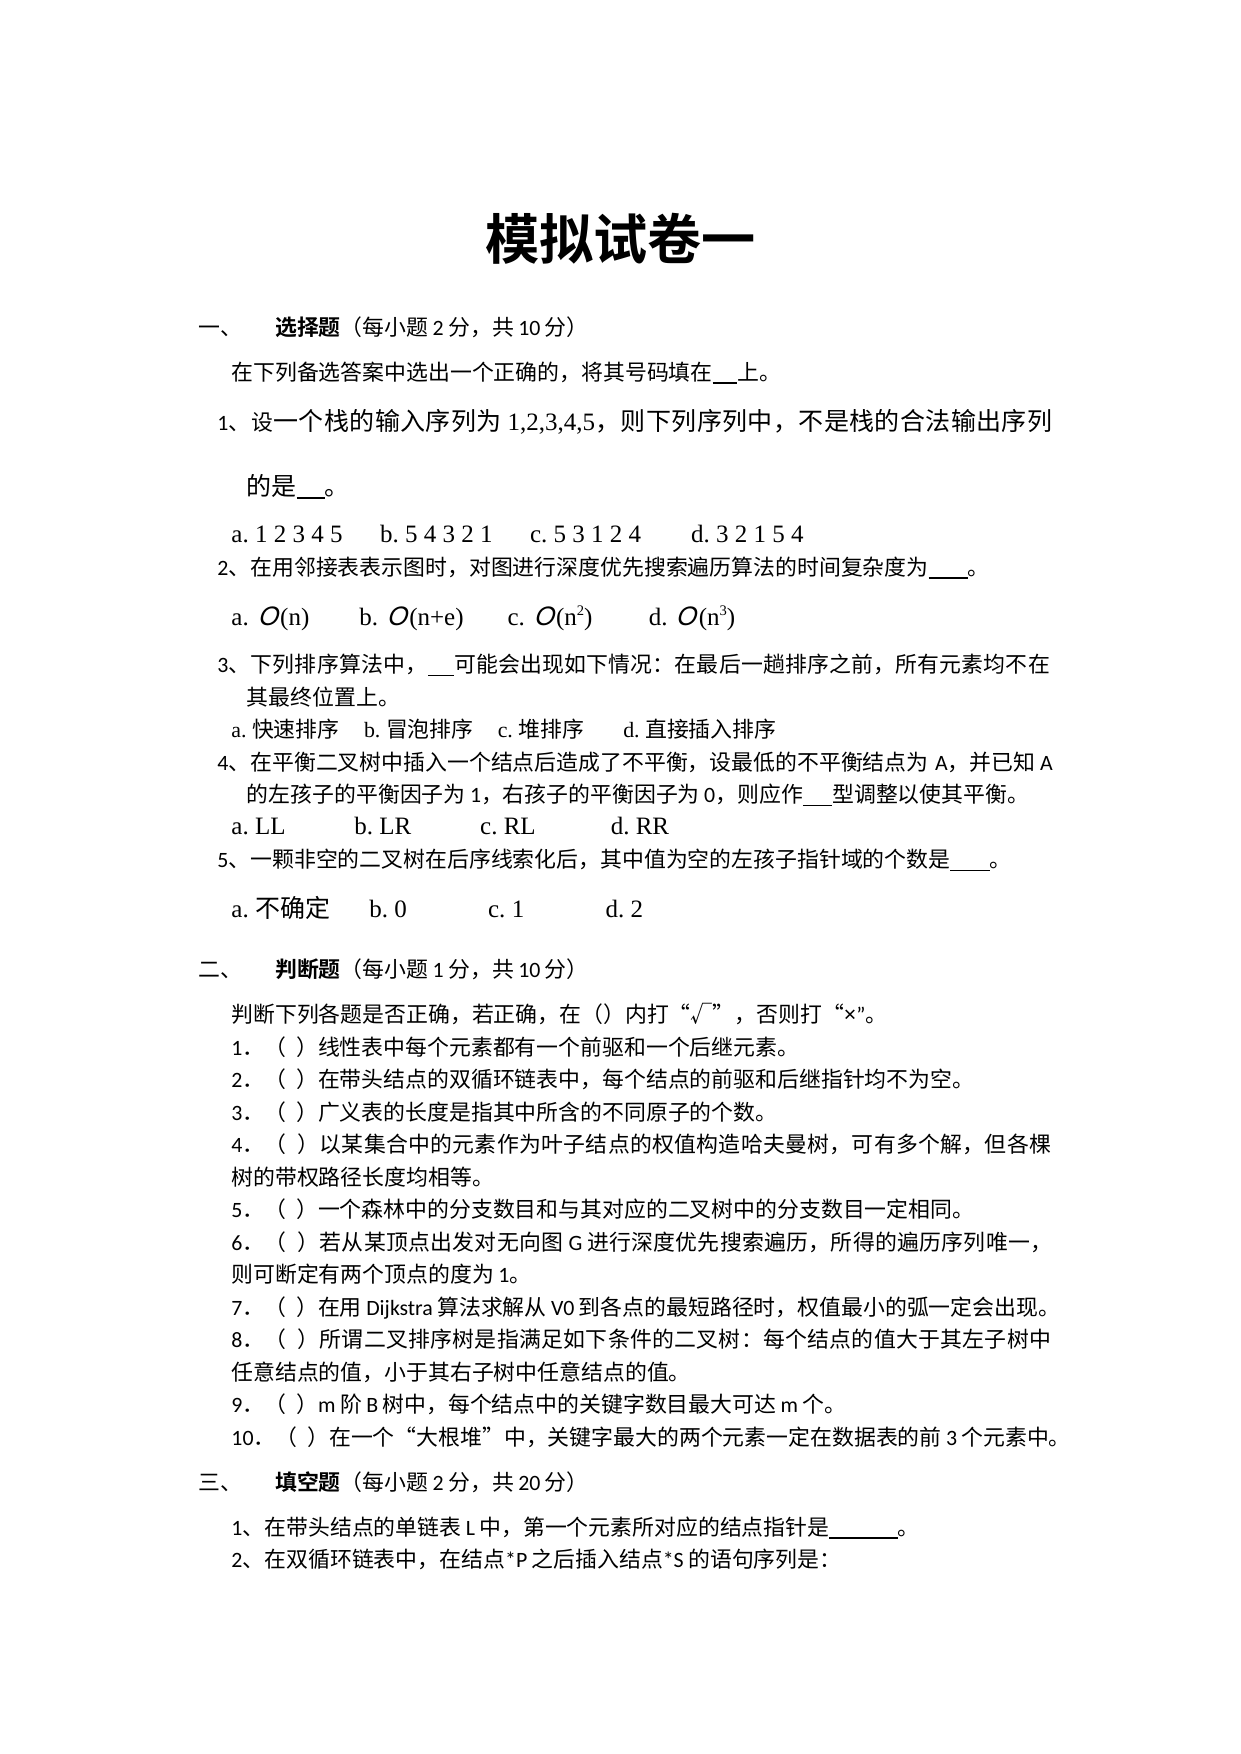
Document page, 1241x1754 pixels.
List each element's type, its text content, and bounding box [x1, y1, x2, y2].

list a. 快速排序 b. 冒泡排序 c. 堆排序 d. 直接插入排序 [231, 712, 1053, 744]
text 3、下列排序算法中， 可能会出现如下情况：在最后一趟排序之前，所有元素均不在其最终位置上。 [217, 647, 1053, 712]
list a. 1 2 3 4 5 b. 5 4 3 2 1 c. 5 3 1 2 4 d. 3 2 1 5 4 [231, 517, 1053, 549]
list 9．（ ）m阶B树中，每个结点中的关键字数目最大可达m个。 [231, 1387, 1053, 1419]
list 判断下列各题是否正确，若正确，在（）内打“√”，否则打“×”。 [231, 997, 1053, 1029]
text 5、一颗非空的二叉树在后序线索化后，其中值为空的左孩子指针域的个数是 。 [217, 842, 1053, 874]
text 模拟试卷一 [187, 187, 1053, 284]
list 2、在双循环链表中，在结点*P之后插入结点*S的语句序列是： [231, 1542, 1053, 1574]
list 1．（ ）线性表中每个元素都有一个前驱和一个后继元素。 [231, 1029, 1053, 1062]
list 4．（ ）以某集合中的元素作为叶子结点的权值构造哈夫曼树，可有多个解，但各棵树的带权路径长度均相等。 [231, 1127, 1053, 1192]
list 选择题（每小题2分，共10分） [198, 309, 1042, 342]
text 4、在平衡二叉树中插入一个结点后造成了不平衡，设最低的不平衡结点为A，并已知A的左孩子的平衡因子为1，右孩子的平衡因子为0，则应作 型调整以使其平衡。 [217, 744, 1053, 809]
list a. Ｏ(n) b. Ｏ(n+e) c. Ｏ(n2) d. Ｏ(n3) [231, 582, 1053, 647]
list 6．（ ）若从某顶点出发对无向图G进行深度优先搜索遍历，所得的遍历序列唯一，则可断定有两个顶点的度为1。 [231, 1224, 1053, 1289]
list a. LL b. LR c. RL d. RR [231, 809, 1053, 842]
list 在下列备选答案中选出一个正确的，将其号码填在 上。 [231, 354, 1053, 387]
text 1、设一个栈的输入序列为1,2,3,4,5，则下列序列中，不是栈的合法输出序列的是 。 [217, 387, 1053, 517]
list 判断题（每小题1分，共10分） [198, 952, 1042, 984]
list 7．（ ）在用Dijkstra算法求解从V0到各点的最短路径时，权值最小的弧一定会出现。 [231, 1289, 1053, 1322]
list 10．（ ）在一个“大根堆”中，关键字最大的两个元素一定在数据表的前3个元素中。 [231, 1419, 1053, 1452]
list 3．（ ）广义表的长度是指其中所含的不同原子的个数。 [231, 1094, 1053, 1127]
list 8．（ ）所谓二叉排序树是指满足如下条件的二叉树：每个结点的值大于其左子树中任意结点的值，小于其右子树中任意结点的值。 [231, 1322, 1053, 1387]
list 5．（ ）一个森林中的分支数目和与其对应的二叉树中的分支数目一定相同。 [231, 1192, 1053, 1224]
list 1、在带头结点的单链表L中，第一个元素所对应的结点指针是 。 [231, 1509, 1053, 1542]
list 填空题（每小题2分，共20分） [198, 1464, 1042, 1497]
list a. 不确定 b. 0 c. 1 d. 2 [231, 874, 1053, 939]
text 2、在用邻接表表示图时，对图进行深度优先搜索遍历算法的时间复杂度为 。 [217, 549, 1053, 582]
list 2．（ ）在带头结点的双循环链表中，每个结点的前驱和后继指针均不为空。 [231, 1062, 1053, 1094]
